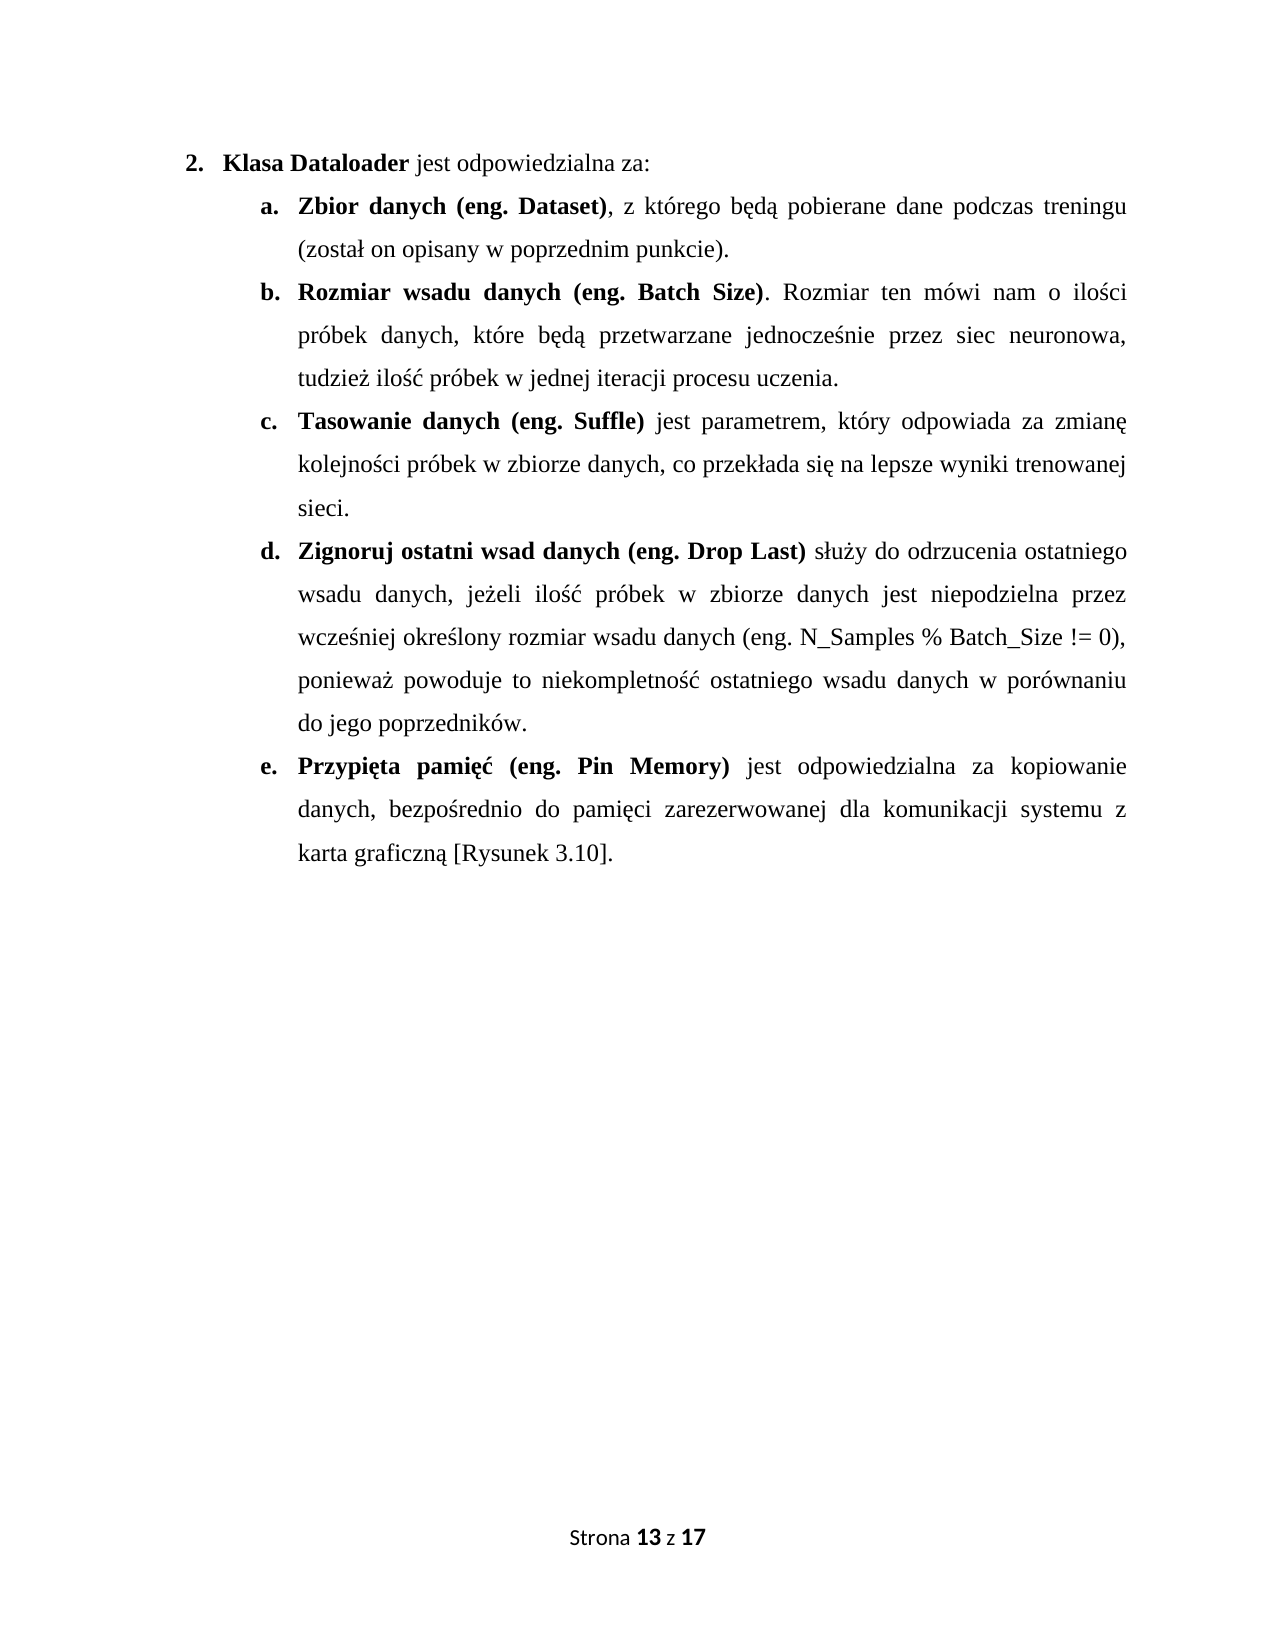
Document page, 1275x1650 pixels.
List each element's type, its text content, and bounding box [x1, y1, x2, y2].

list Zignoruj ostatni wsad danych (eng. Drop Last) służy do odrzucenia ostatniego wsadu danych, jeżeli ilość próbek w zbiorze danych jest niepodzielna przez wcześniej określony rozmiar wsadu danych (eng. N_Samples % Batch_Size != 0), ponieważ powoduje to niekompletność ostatniego wsadu danych w porównaniu do jego poprzedników. [260, 536, 1127, 737]
list Tasowanie danych (eng. Suffle) jest parametrem, który odpowiada za zmianę kolejności próbek w zbiorze danych, co przekłada się na lepsze wyniki trenowanej sieci. [260, 406, 1127, 521]
list Rozmiar wsadu danych (eng. Batch Size). Rozmiar ten mówi nam o ilości próbek danych, które będą przetwarzane jednocześnie przez siec neuronowa, tudzież ilość próbek w jednej iteracji procesu uczenia. [260, 277, 1127, 392]
list Zbior danych (eng. Dataset), z którego będą pobierane dane podczas treningu (został on opisany w poprzednim punkcie). [260, 191, 1127, 263]
list Klasa Dataloader jest odpowiedzialna za: [185, 148, 1127, 176]
